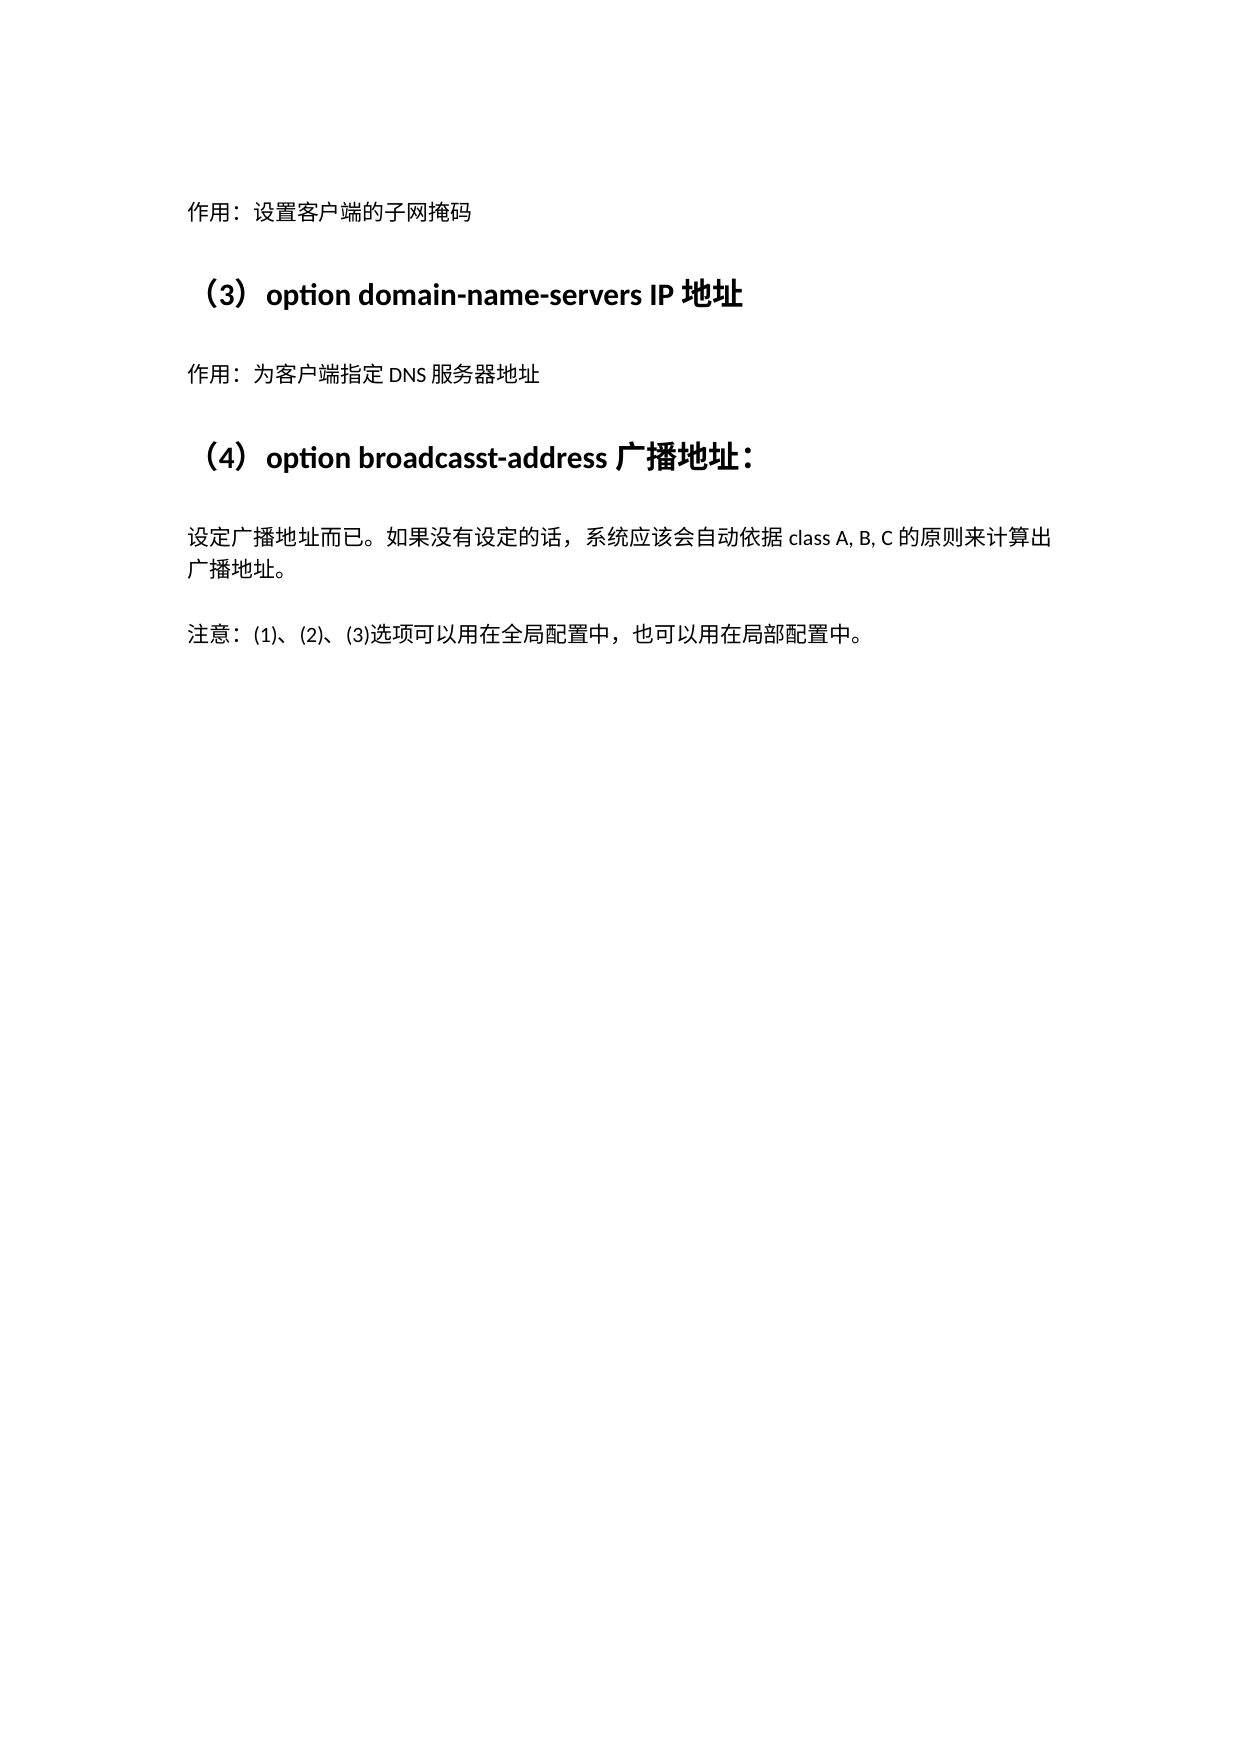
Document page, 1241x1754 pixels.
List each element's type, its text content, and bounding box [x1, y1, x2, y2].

text （3）option domain-name-servers IP地址 [187, 259, 1053, 324]
text 设定广播地址而已。如果没有设定的话，系统应该会自动依据class A, B, C 的原则来计算出广播地址。 [187, 519, 1053, 584]
text 注意：(1)、(2)、(3)选项可以用在全局配置中，也可以用在局部配置中。 [187, 617, 1053, 649]
text （4）option broadcasst-address 广播地址： [187, 422, 1053, 487]
text 作用：为客户端指定DNS服务器地址 [187, 357, 1053, 389]
text 作用：设置客户端的子网掩码 [187, 194, 1053, 227]
